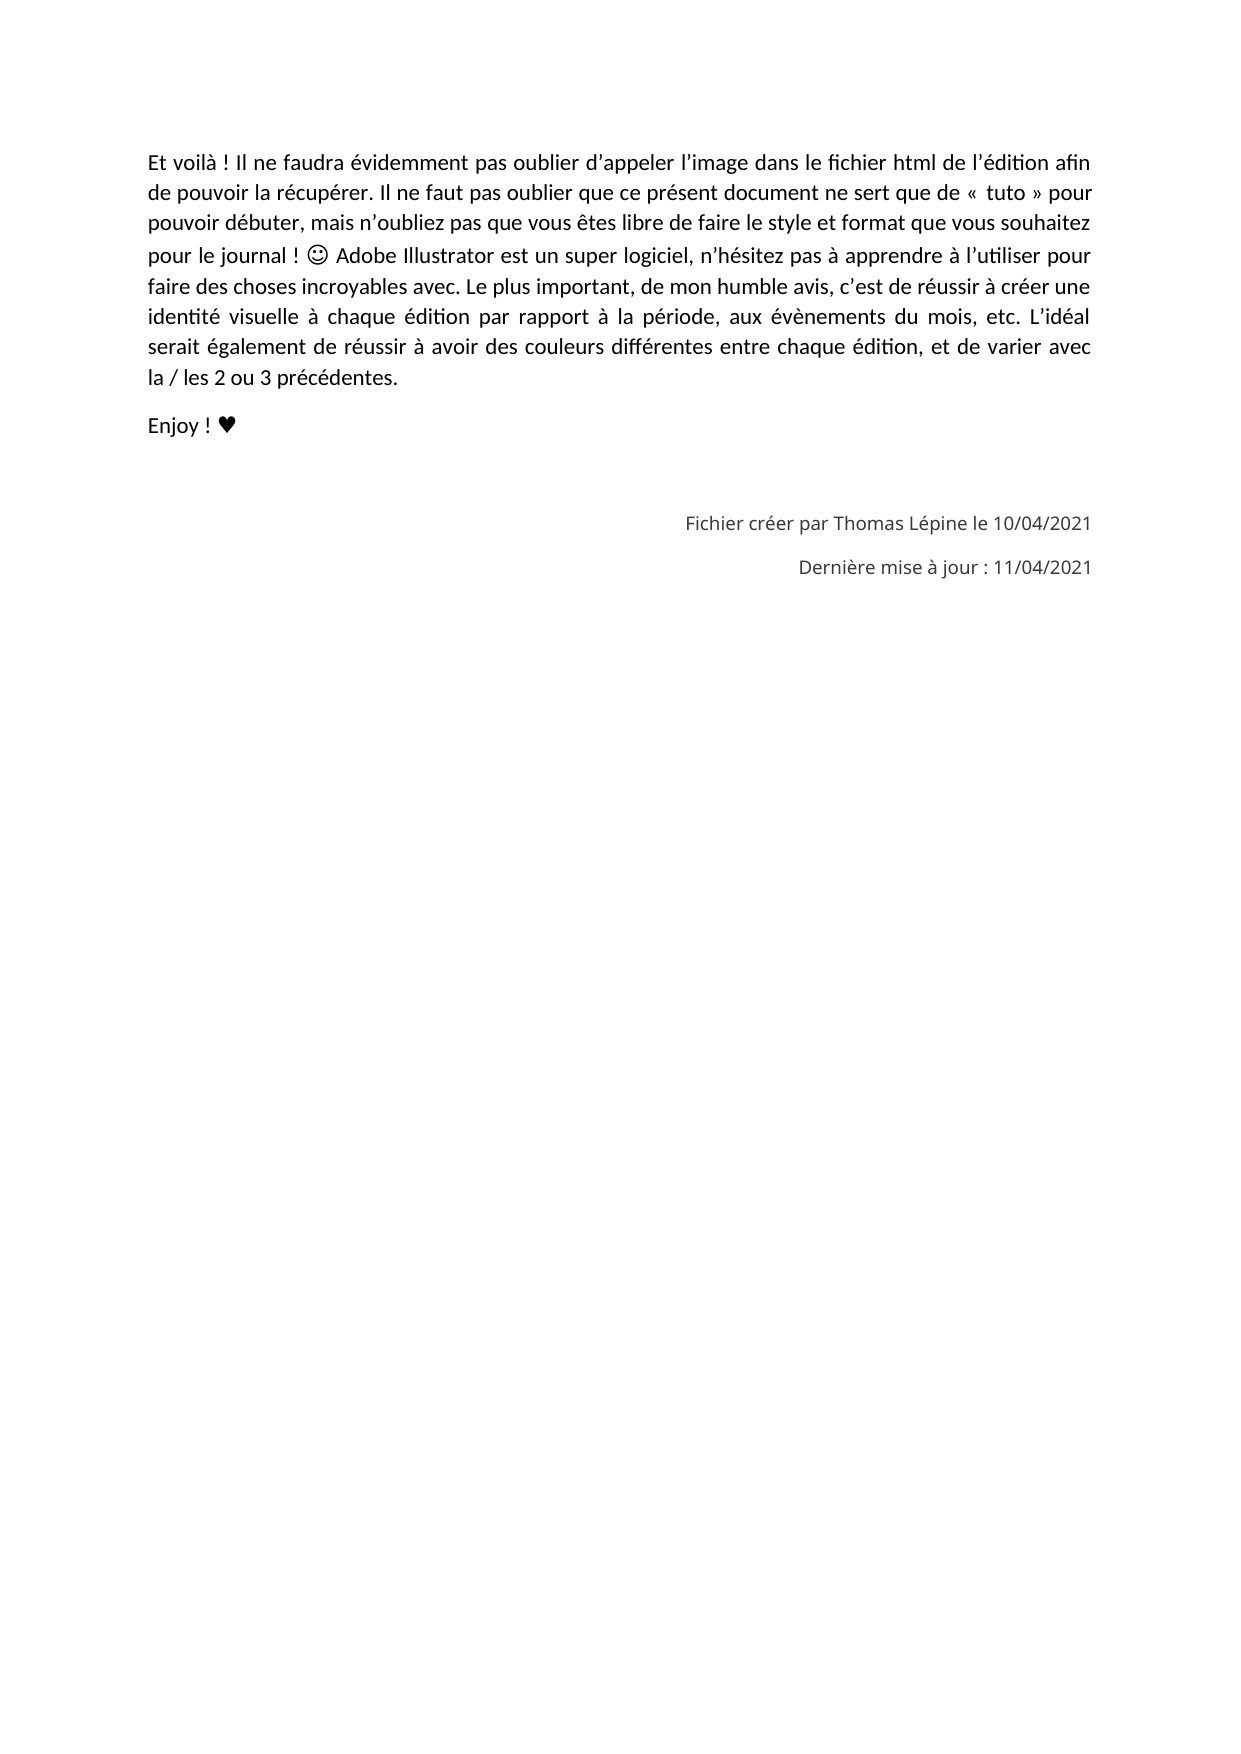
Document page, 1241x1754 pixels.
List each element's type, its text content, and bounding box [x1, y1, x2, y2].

text Fichier créer par Thomas Lépine le 10/04/2021 [148, 510, 1093, 536]
text Enjoy ! [148, 409, 1093, 441]
text Dernière mise à jour : 11/04/2021 [148, 554, 1093, 580]
text Et voilà ! Il ne faudra évidemment pas oublier d’appeler l’image dans le fichier html de l’édition afin de pouvoir la récupérer. Il ne faut pas oublier que ce présent document ne sert que de « tuto » pour pouvoir débuter, mais n’oubliez pas que vous êtes libre de faire le style et format que vous souhaitez pour le journal ! Adobe Illustrator est un super logiciel, n’hésitez pas à apprendre à l’utiliser pour faire des choses incroyables avec. Le plus important, de mon humble avis, c’est de réussir à créer une identité visuelle à chaque édition par rapport à la période, aux évènements du mois, etc. L’idéal serait également de réussir à avoir des couleurs différentes entre chaque édition, et de varier avec la / les 2 ou 3 précédentes. [148, 148, 1093, 391]
